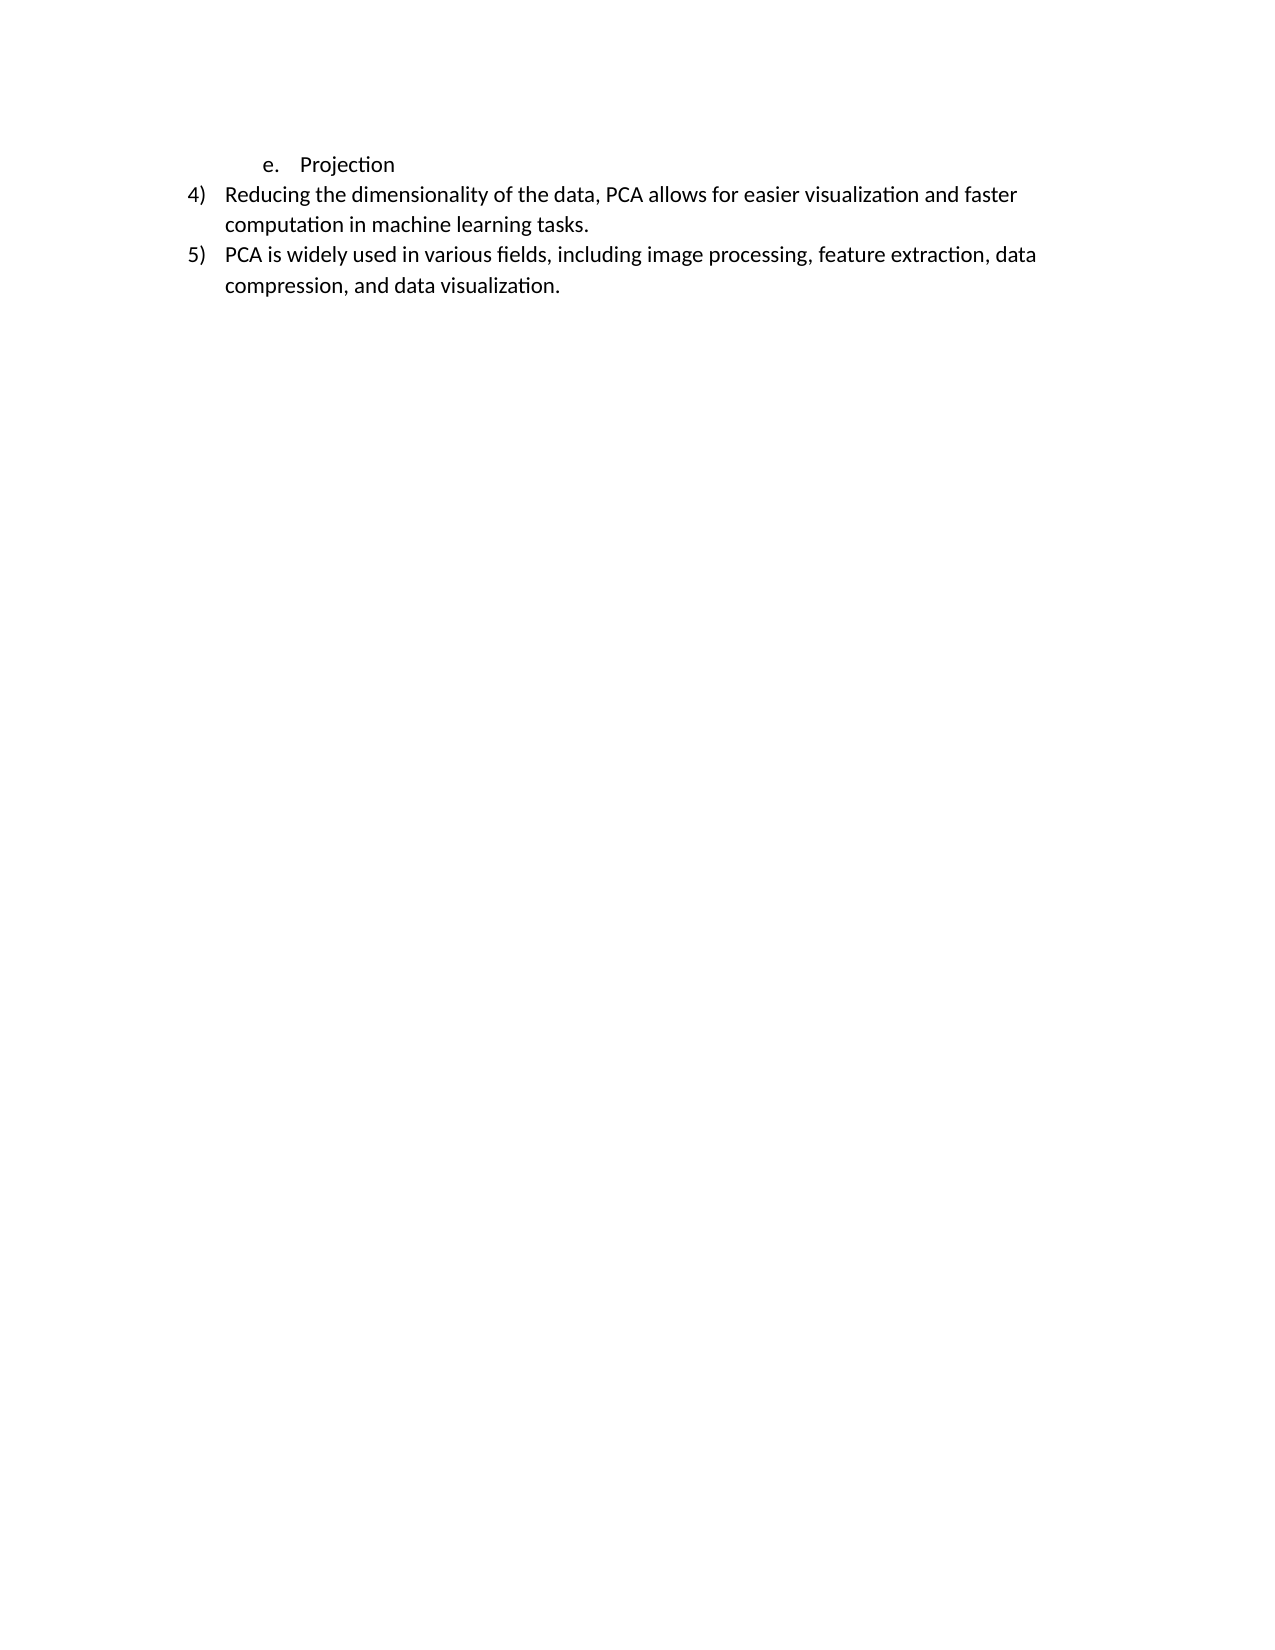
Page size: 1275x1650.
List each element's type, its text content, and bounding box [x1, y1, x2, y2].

list Reducing the dimensionality of the data, PCA allows for easier visualization and faster computation in machine learning tasks. [187, 180, 1125, 238]
list PCA is widely used in various fields, including image processing, feature extraction, data compression, and data visualization. [187, 241, 1125, 299]
list Projection [262, 150, 1125, 178]
